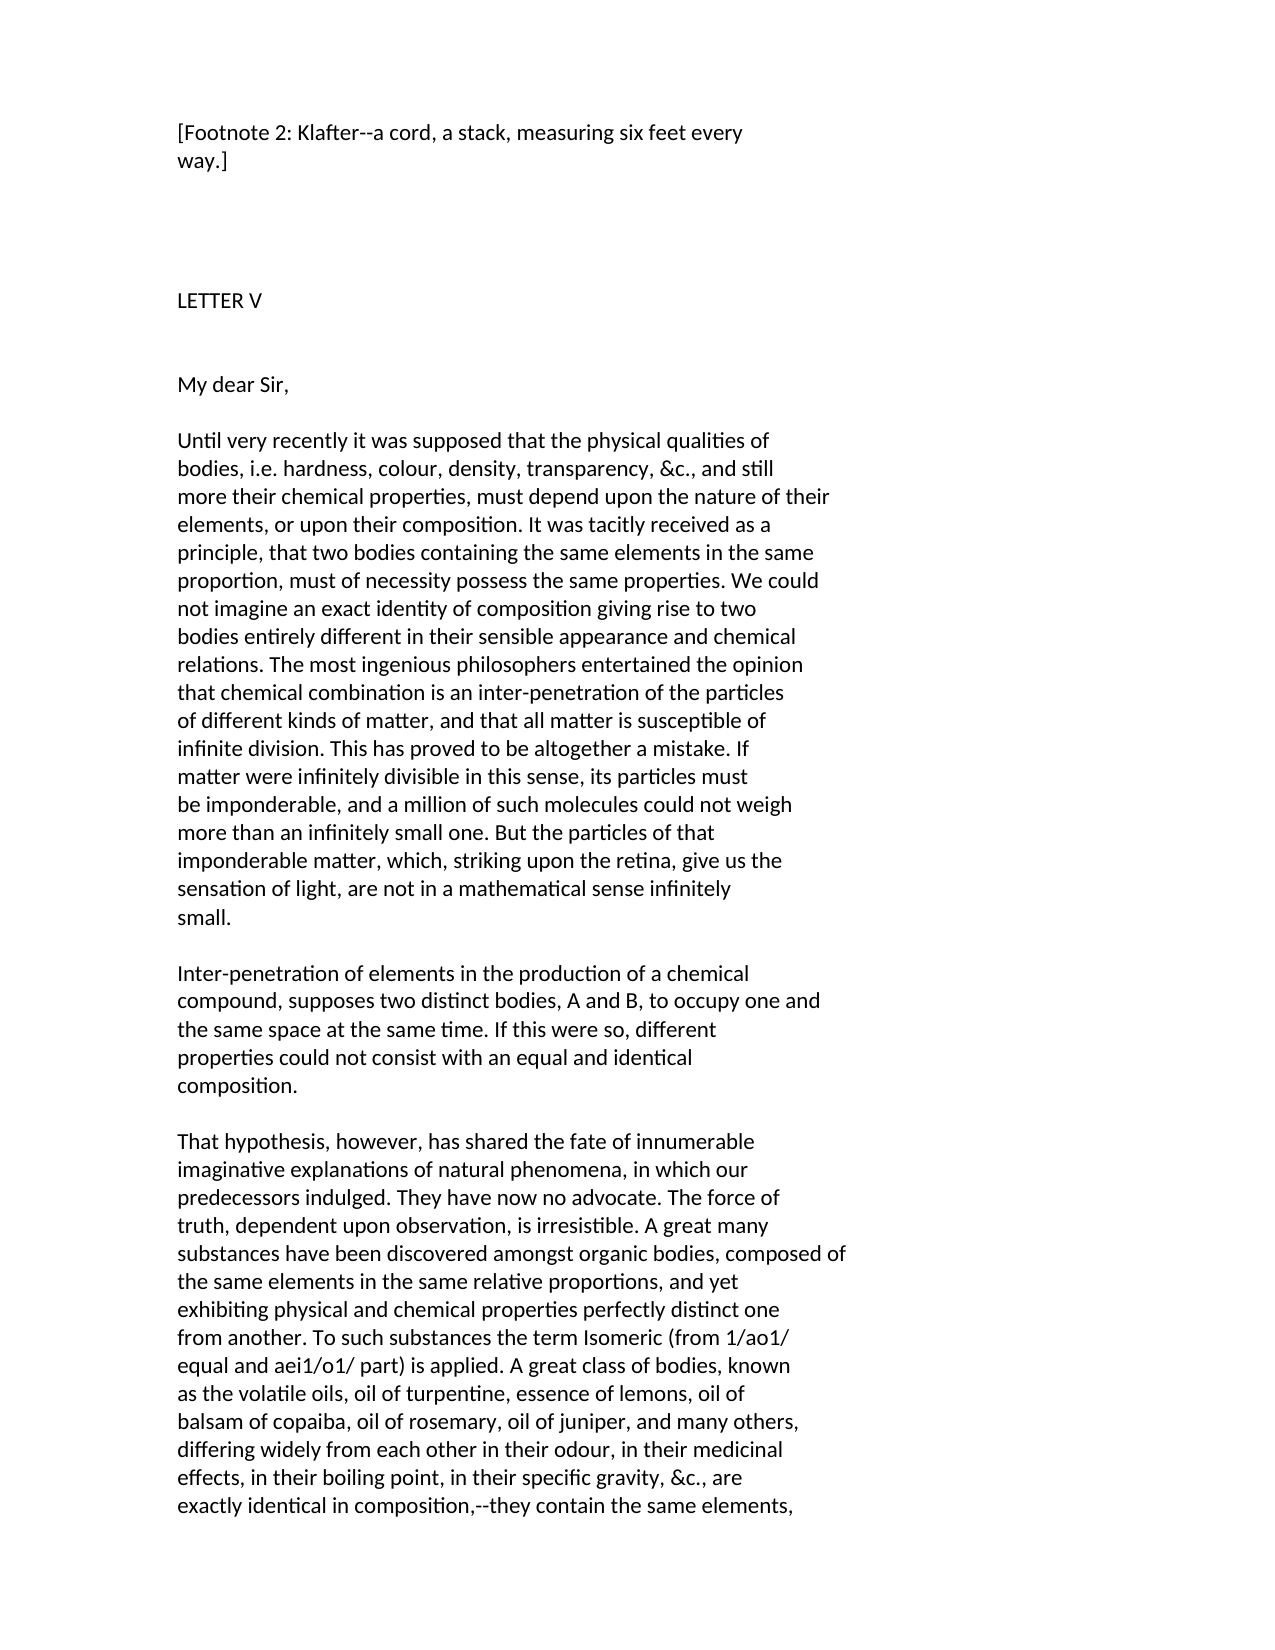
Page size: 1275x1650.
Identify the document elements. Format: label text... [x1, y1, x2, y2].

text exhibiting physical and chemical properties perfectly distinct one [177, 1295, 1186, 1323]
text equal and aei1/o1/ part) is applied. A great class of bodies, known [177, 1351, 1186, 1379]
text matter were infinitely divisible in this sense, its particles must [177, 762, 1186, 791]
text Inter-penetration of elements in the production of a chemical [177, 959, 1186, 987]
text truth, dependent upon observation, is irresistible. A great many [177, 1211, 1186, 1239]
text proportion, must of necessity possess the same properties. We could [177, 566, 1186, 594]
text predecessors indulged. They have now no advocate. The force of [177, 1183, 1186, 1211]
text imponderable matter, which, striking upon the retina, give us the [177, 847, 1186, 874]
text principle, that two bodies containing the same elements in the same [177, 538, 1186, 566]
text more than an infinitely small one. But the particles of that [177, 818, 1186, 847]
text the same elements in the same relative proportions, and yet [177, 1267, 1186, 1295]
text LETTER V [177, 286, 1186, 314]
text be imponderable, and a million of such molecules could not weigh [177, 791, 1186, 818]
text more their chemical properties, must depend upon the nature of their [177, 482, 1186, 510]
text [Footnote 2: Klafter--a cord, a stack, measuring six feet every [177, 118, 1186, 146]
text That hypothesis, however, has shared the fate of innumerable [177, 1127, 1186, 1155]
text composition. [177, 1071, 1186, 1099]
text substances have been discovered amongst organic bodies, composed of [177, 1239, 1186, 1267]
text Until very recently it was supposed that the physical qualities of [177, 426, 1186, 454]
text bodies, i.e. hardness, colour, density, transparency, &c., and still [177, 454, 1186, 482]
text elements, or upon their composition. It was tacitly received as a [177, 510, 1186, 538]
text that chemical combination is an inter-penetration of the particles [177, 678, 1186, 706]
text properties could not consist with an equal and identical [177, 1043, 1186, 1071]
text the same space at the same time. If this were so, different [177, 1015, 1186, 1043]
text effects, in their boiling point, in their specific gravity, &c., are [177, 1463, 1186, 1491]
text differing widely from each other in their odour, in their medicinal [177, 1435, 1186, 1463]
text small. [177, 903, 1186, 931]
text not imagine an exact identity of composition giving rise to two [177, 594, 1186, 622]
text balsam of copaiba, oil of rosemary, oil of juniper, and many others, [177, 1407, 1186, 1435]
text relations. The most ingenious philosophers entertained the opinion [177, 650, 1186, 678]
text from another. To such substances the term Isomeric (from 1/ao1/ [177, 1323, 1186, 1351]
text My dear Sir, [177, 370, 1186, 398]
text bodies entirely different in their sensible appearance and chemical [177, 622, 1186, 650]
text sensation of light, are not in a mathematical sense infinitely [177, 874, 1186, 903]
text compound, supposes two distinct bodies, A and B, to occupy one and [177, 987, 1186, 1015]
text imaginative explanations of natural phenomena, in which our [177, 1155, 1186, 1183]
text as the volatile oils, oil of turpentine, essence of lemons, oil of [177, 1379, 1186, 1407]
text of different kinds of matter, and that all matter is susceptible of [177, 706, 1186, 734]
text exactly identical in composition,--they contain the same elements, [177, 1491, 1186, 1519]
text infinite division. This has proved to be altogether a mistake. If [177, 734, 1186, 762]
text way.] [177, 146, 1186, 174]
